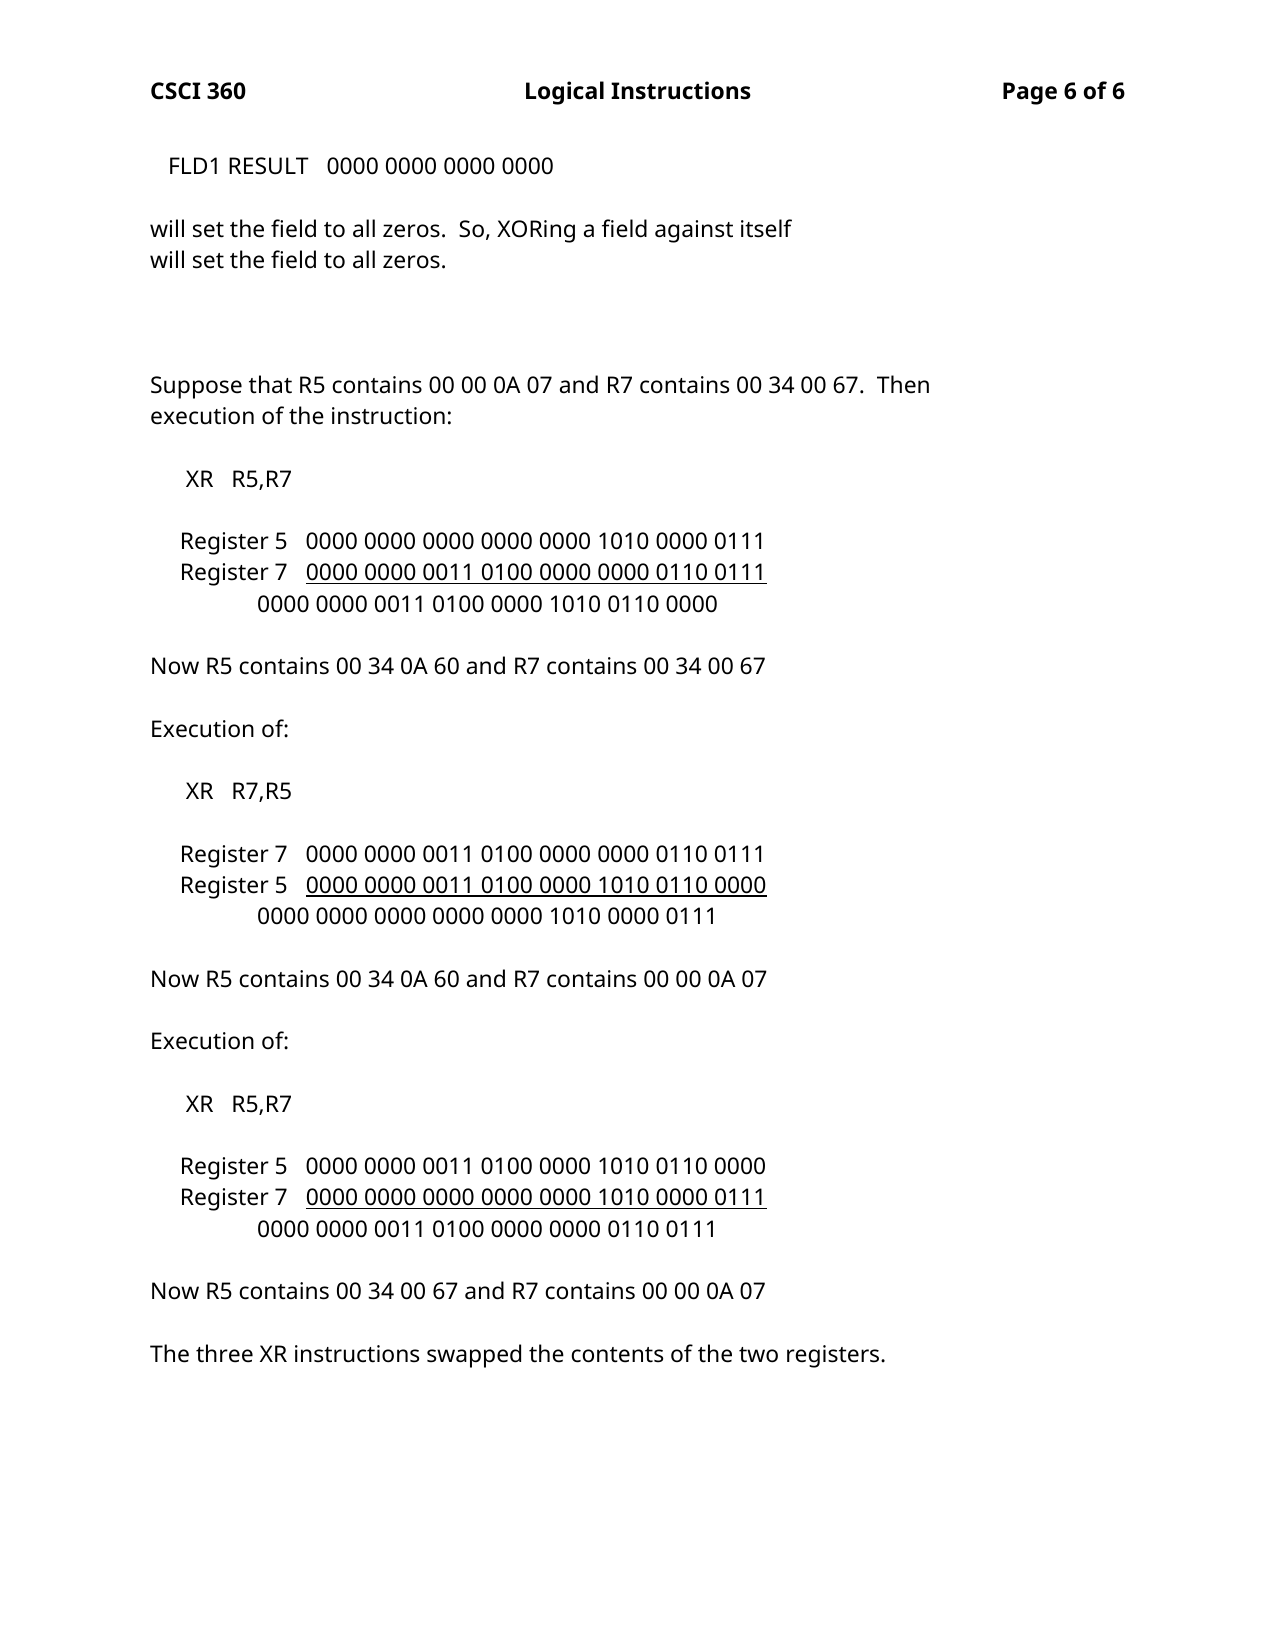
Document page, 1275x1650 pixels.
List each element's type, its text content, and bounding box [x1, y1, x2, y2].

text XR R5,R7 [150, 462, 1125, 494]
text Register 7 0000 0000 0011 0100 0000 0000 0110 0111 [150, 837, 1125, 869]
text XR R5,R7 [150, 1087, 1125, 1119]
text execution of the instruction: [150, 400, 1125, 431]
text Now R5 contains 00 34 00 67 and R7 contains 00 00 0A 07 [150, 1275, 1125, 1306]
text FLD1 RESULT 0000 0000 0000 0000 [150, 150, 1125, 181]
text The three XR instructions swapped the contents of the two registers. [150, 1337, 1125, 1369]
text Now R5 contains 00 34 0A 60 and R7 contains 00 00 0A 07 [150, 962, 1125, 994]
text Register 5 0000 0000 0011 0100 0000 1010 0110 0000 [150, 869, 1125, 900]
text 0000 0000 0000 0000 0000 1010 0000 0111 [150, 900, 1125, 931]
text will set the field to all zeros. So, XORing a field against itself [150, 212, 1125, 244]
text Execution of: [150, 712, 1125, 744]
text Execution of: [150, 1025, 1125, 1056]
text Register 7 0000 0000 0011 0100 0000 0000 0110 0111 [150, 556, 1125, 587]
text 0000 0000 0011 0100 0000 1010 0110 0000 [150, 587, 1125, 619]
text will set the field to all zeros. [150, 244, 1125, 275]
text Suppose that R5 contains 00 00 0A 07 and R7 contains 00 34 00 67. Then [150, 369, 1125, 400]
text 0000 0000 0011 0100 0000 0000 0110 0111 [150, 1212, 1125, 1244]
text XR R7,R5 [150, 775, 1125, 806]
text Register 5 0000 0000 0011 0100 0000 1010 0110 0000 [150, 1150, 1125, 1181]
text Register 5 0000 0000 0000 0000 0000 1010 0000 0111 [150, 525, 1125, 556]
text Register 7 0000 0000 0000 0000 0000 1010 0000 0111 [150, 1181, 1125, 1212]
text Now R5 contains 00 34 0A 60 and R7 contains 00 34 00 67 [150, 650, 1125, 681]
